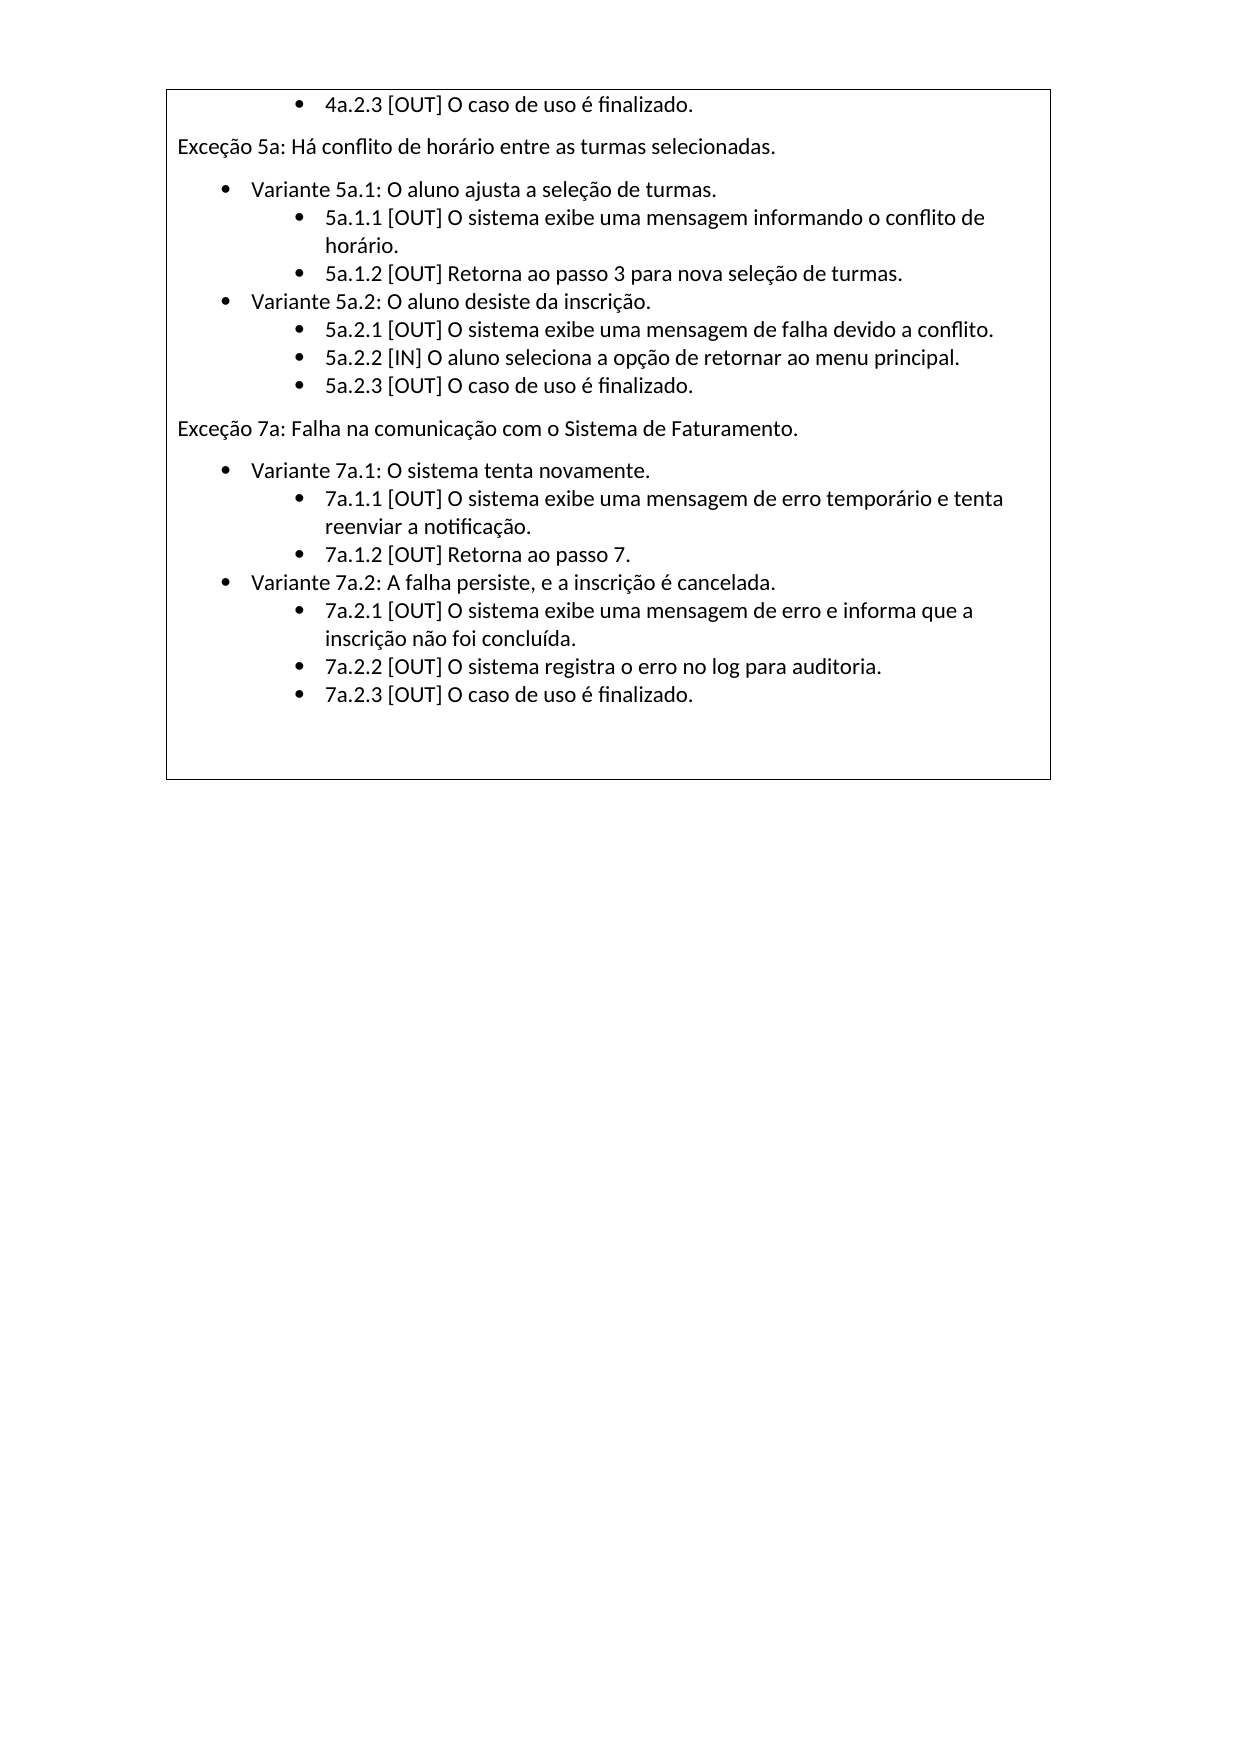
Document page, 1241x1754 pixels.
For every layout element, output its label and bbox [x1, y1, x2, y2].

table_cell [167, 90, 1050, 779]
